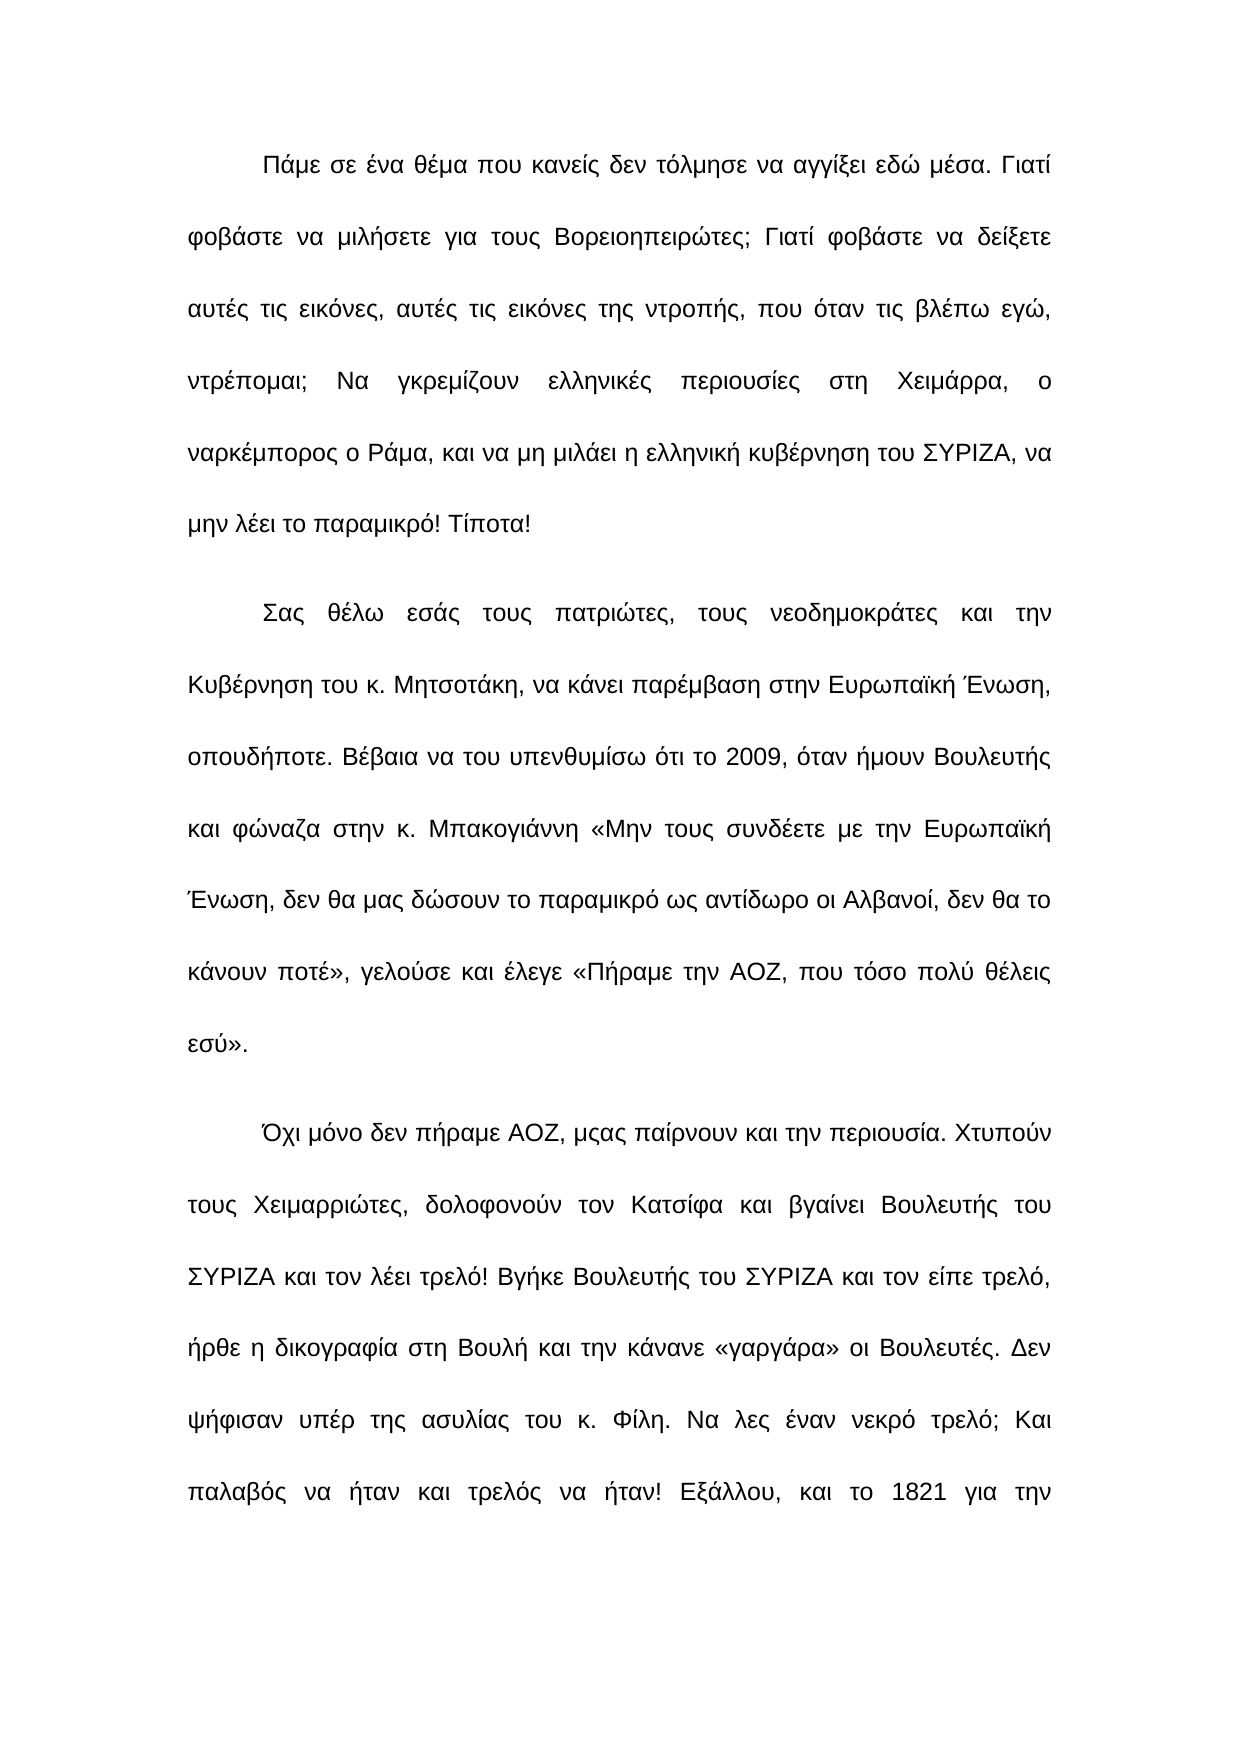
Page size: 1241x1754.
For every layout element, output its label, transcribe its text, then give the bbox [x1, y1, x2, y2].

text Σας θέλω εσάς τους πατριώτες, τους νεοδημοκράτες και την Κυβέρνηση του κ. Μητσοτάκη, να κάνει παρέμβαση στην Ευρωπαϊκή Ένωση, οπουδήποτε. Βέβαια να του υπενθυμίσω ότι το 2009, όταν ήμουν Βουλευτής και φώναζα στην κ. Μπακογιάννη «Μην τους συνδέετε με την Ευρωπαϊκή Ένωση, δεν θα μας δώσουν το παραμικρό ως αντίδωρο οι Αλβανοί, δεν θα το κάνουν ποτέ», γελούσε και έλεγε «Πήραμε την ΑΟΖ, που τόσο πολύ θέλεις εσύ». [187, 598, 1053, 1058]
text Πάμε σε ένα θέμα που κανείς δεν τόλμησε να αγγίξει εδώ μέσα. Γιατί φοβάστε να μιλήσετε για τους Βορειοηπειρώτες; Γιατί φοβάστε να δείξετε αυτές τις εικόνες, αυτές τις εικόνες της ντροπής, που όταν τις βλέπω εγώ, ντρέπομαι; Να γκρεμίζουν ελληνικές περιουσίες στη Χειμάρρα, ο ναρκέμπορος ο Ράμα, και να μη μιλάει η ελληνική κυβέρνηση του ΣΥΡΙΖΑ, να μην λέει το παραμικρό! Τίποτα! [187, 150, 1053, 538]
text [187, 1118, 1053, 1506]
